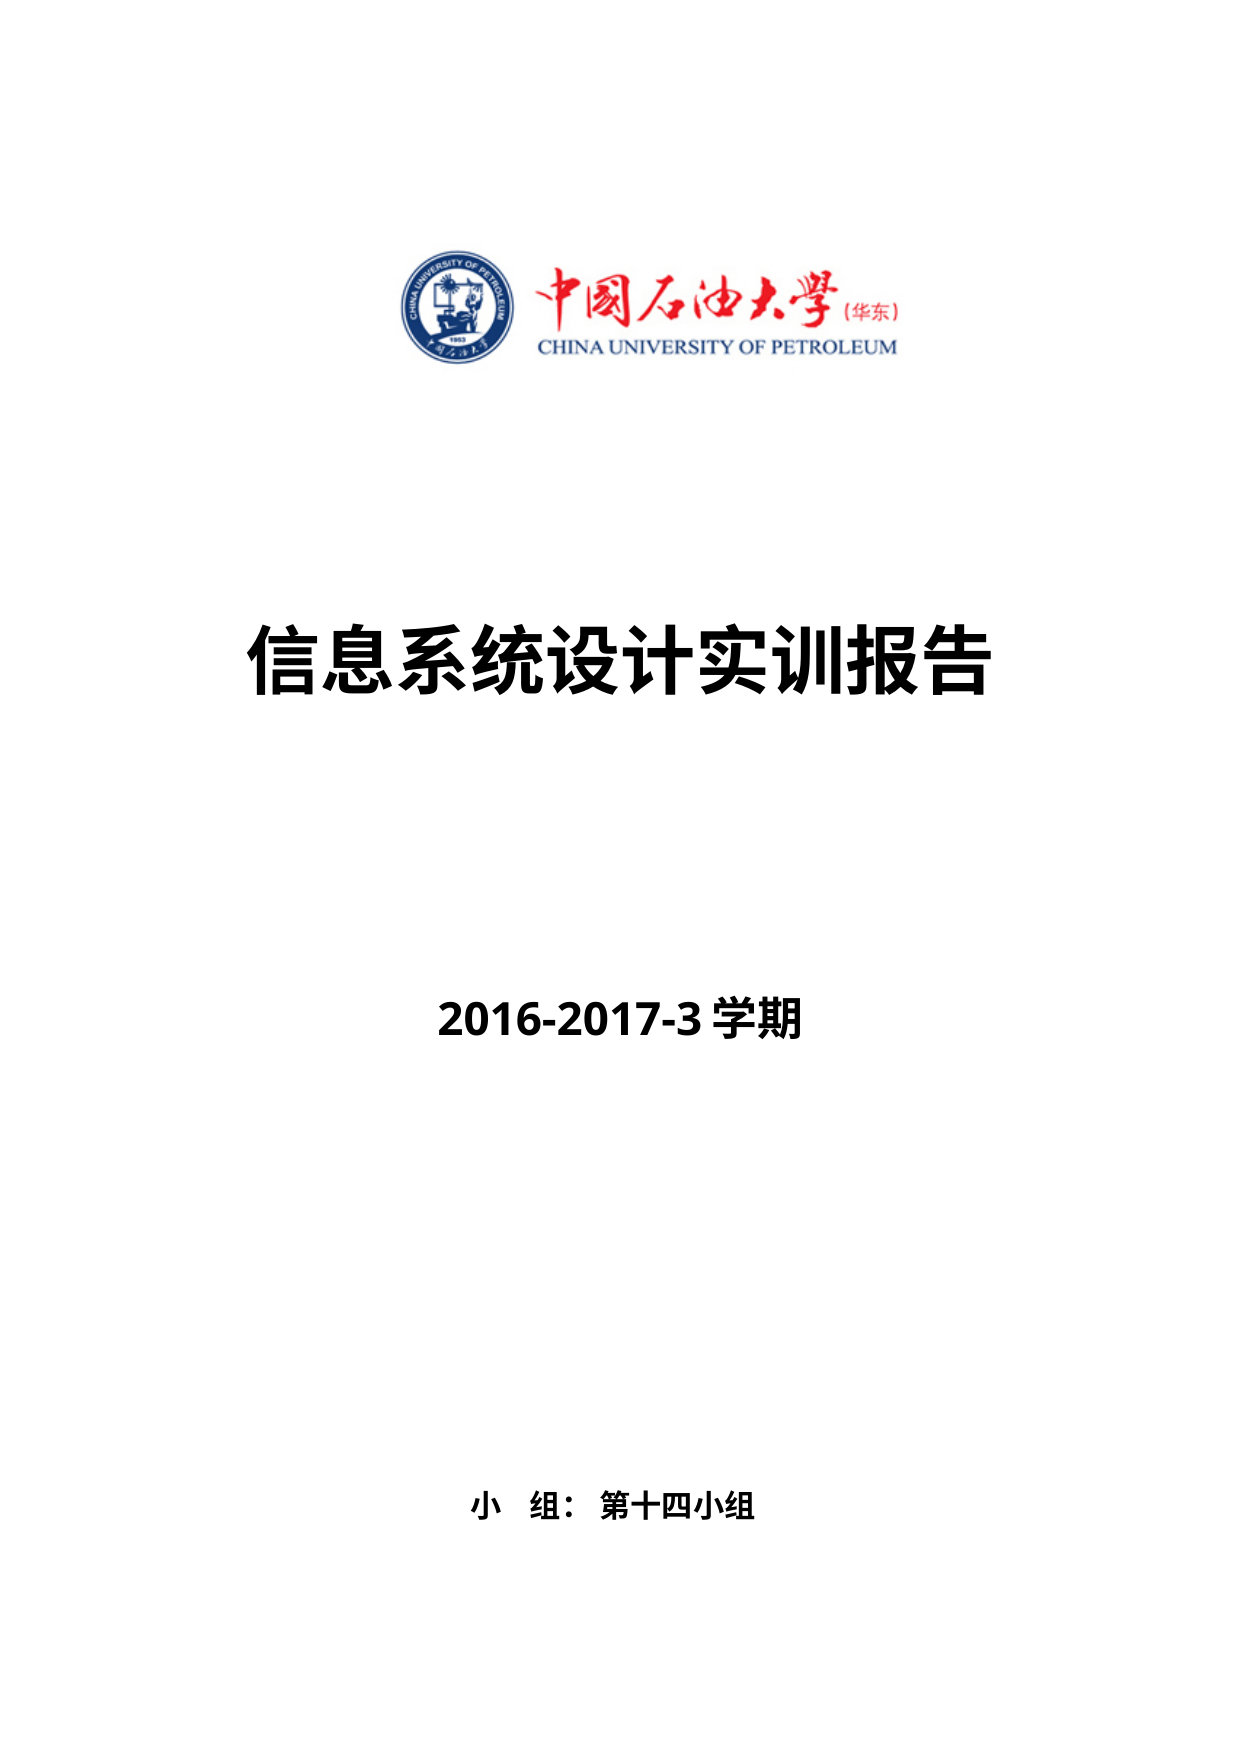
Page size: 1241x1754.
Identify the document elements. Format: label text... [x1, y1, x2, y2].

picture [316, 243, 924, 377]
text 小 组： 第十四小组 [187, 1471, 1053, 1536]
text 2016-2017-3学期 [187, 967, 1053, 1064]
text 信息系统设计实训报告 [187, 591, 1053, 721]
